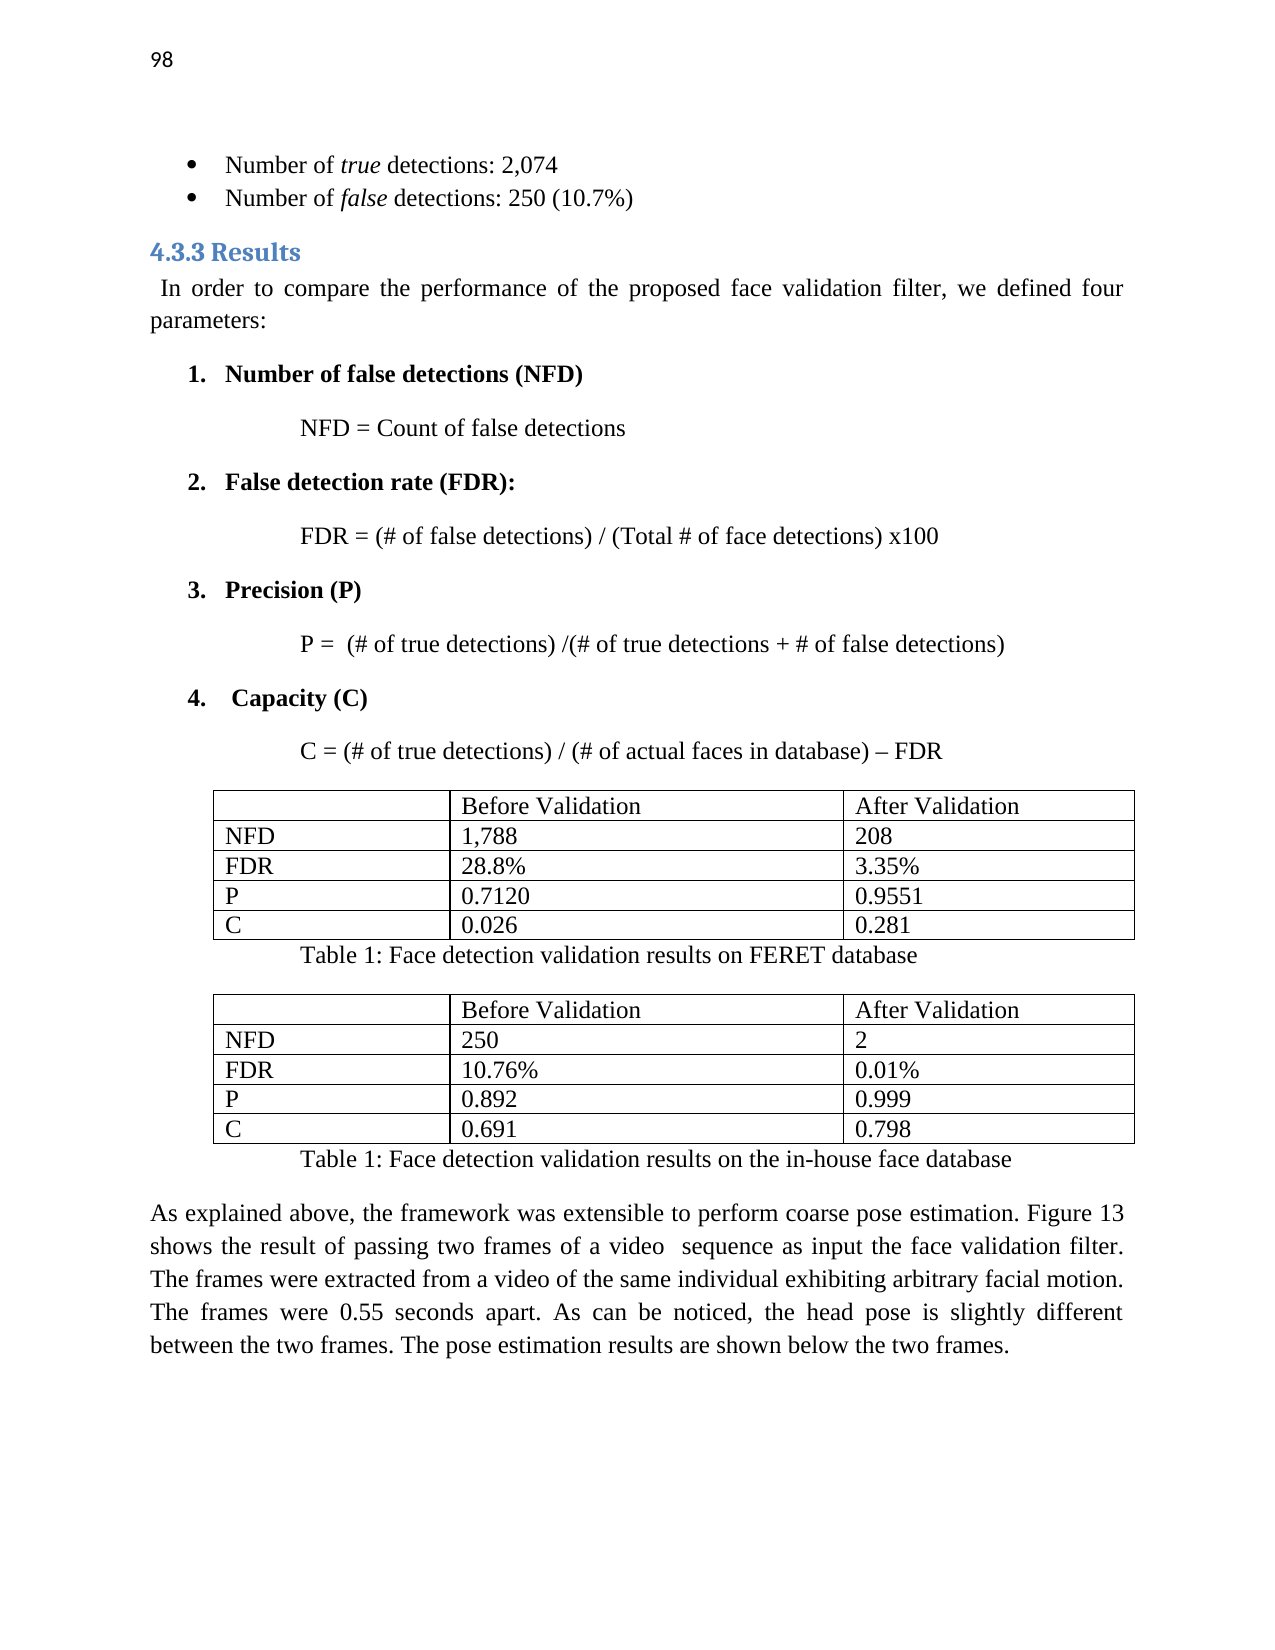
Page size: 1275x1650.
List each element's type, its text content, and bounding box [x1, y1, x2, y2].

subtitle 4.3.3 Results [150, 237, 1125, 268]
text P = (# of true detections) /(# of true detections + # of false detections) [225, 629, 1125, 657]
text NFD = Count of false detections [225, 413, 1125, 442]
table_cell 0.7120 [451, 881, 843, 909]
list Capacity (C) [187, 683, 1125, 711]
table_cell NFD [214, 1025, 449, 1054]
table_cell FDR [214, 851, 449, 880]
text In order to compare the performance of the proposed face validation filter, we defined four parameters: [150, 273, 1125, 334]
table_cell 0.026 [451, 911, 843, 939]
table_cell 1,788 [451, 821, 843, 850]
table_header [214, 995, 449, 1024]
table_cell NFD [214, 821, 449, 850]
table_cell C [214, 1114, 449, 1143]
table_cell FDR [214, 1055, 449, 1083]
table_cell 0.9551 [844, 881, 1134, 909]
text Table 1: Face detection validation results on FERET database [225, 940, 1125, 969]
table_cell 0.798 [844, 1114, 1134, 1143]
table_cell 0.892 [451, 1085, 843, 1113]
table_header Before Validation [451, 791, 843, 820]
text FDR = (# of false detections) / (Total # of face detections) x100 [150, 521, 1125, 550]
table_header [214, 791, 449, 820]
table_cell P [214, 881, 449, 909]
text As explained above, the framework was extensible to perform coarse pose estimation. Figure 13 shows the result of passing two frames of a video sequence as input the face validation filter. The frames were extracted from a video of the same individual exhibiting arbitrary facial motion. The frames were 0.55 seconds apart. As can be noticed, the head pose is slightly different between the two frames. The pose estimation results are shown below the two frames. [150, 1198, 1125, 1359]
table_cell 2 [844, 1025, 1134, 1054]
table_cell 208 [844, 821, 1134, 850]
list Number of true detections: 2,074 [187, 150, 1125, 179]
list Precision (P) [187, 575, 1125, 604]
list False detection rate (FDR): [187, 467, 1125, 496]
table_cell 0.691 [451, 1114, 843, 1143]
table_cell 250 [451, 1025, 843, 1054]
table_cell 10.76% [451, 1055, 843, 1083]
text C = (# of true detections) / (# of actual faces in database) – FDR [225, 736, 1125, 765]
table_cell 28.8% [451, 851, 843, 880]
table_cell 3.35% [844, 851, 1134, 880]
table_header Before Validation [451, 995, 843, 1024]
table_header After Validation [844, 791, 1134, 820]
table_header After Validation [844, 995, 1134, 1024]
table_cell 0.281 [844, 911, 1134, 939]
table_cell 0.01% [844, 1055, 1134, 1083]
table_cell C [214, 911, 449, 939]
list Number of false detections: 250 (10.7%) [187, 183, 1125, 212]
text Table 1: Face detection validation results on the in-house face database [225, 1144, 1125, 1173]
table_cell P [214, 1085, 449, 1113]
table_cell 0.999 [844, 1085, 1134, 1113]
list Number of false detections (NFD) [187, 359, 1125, 388]
